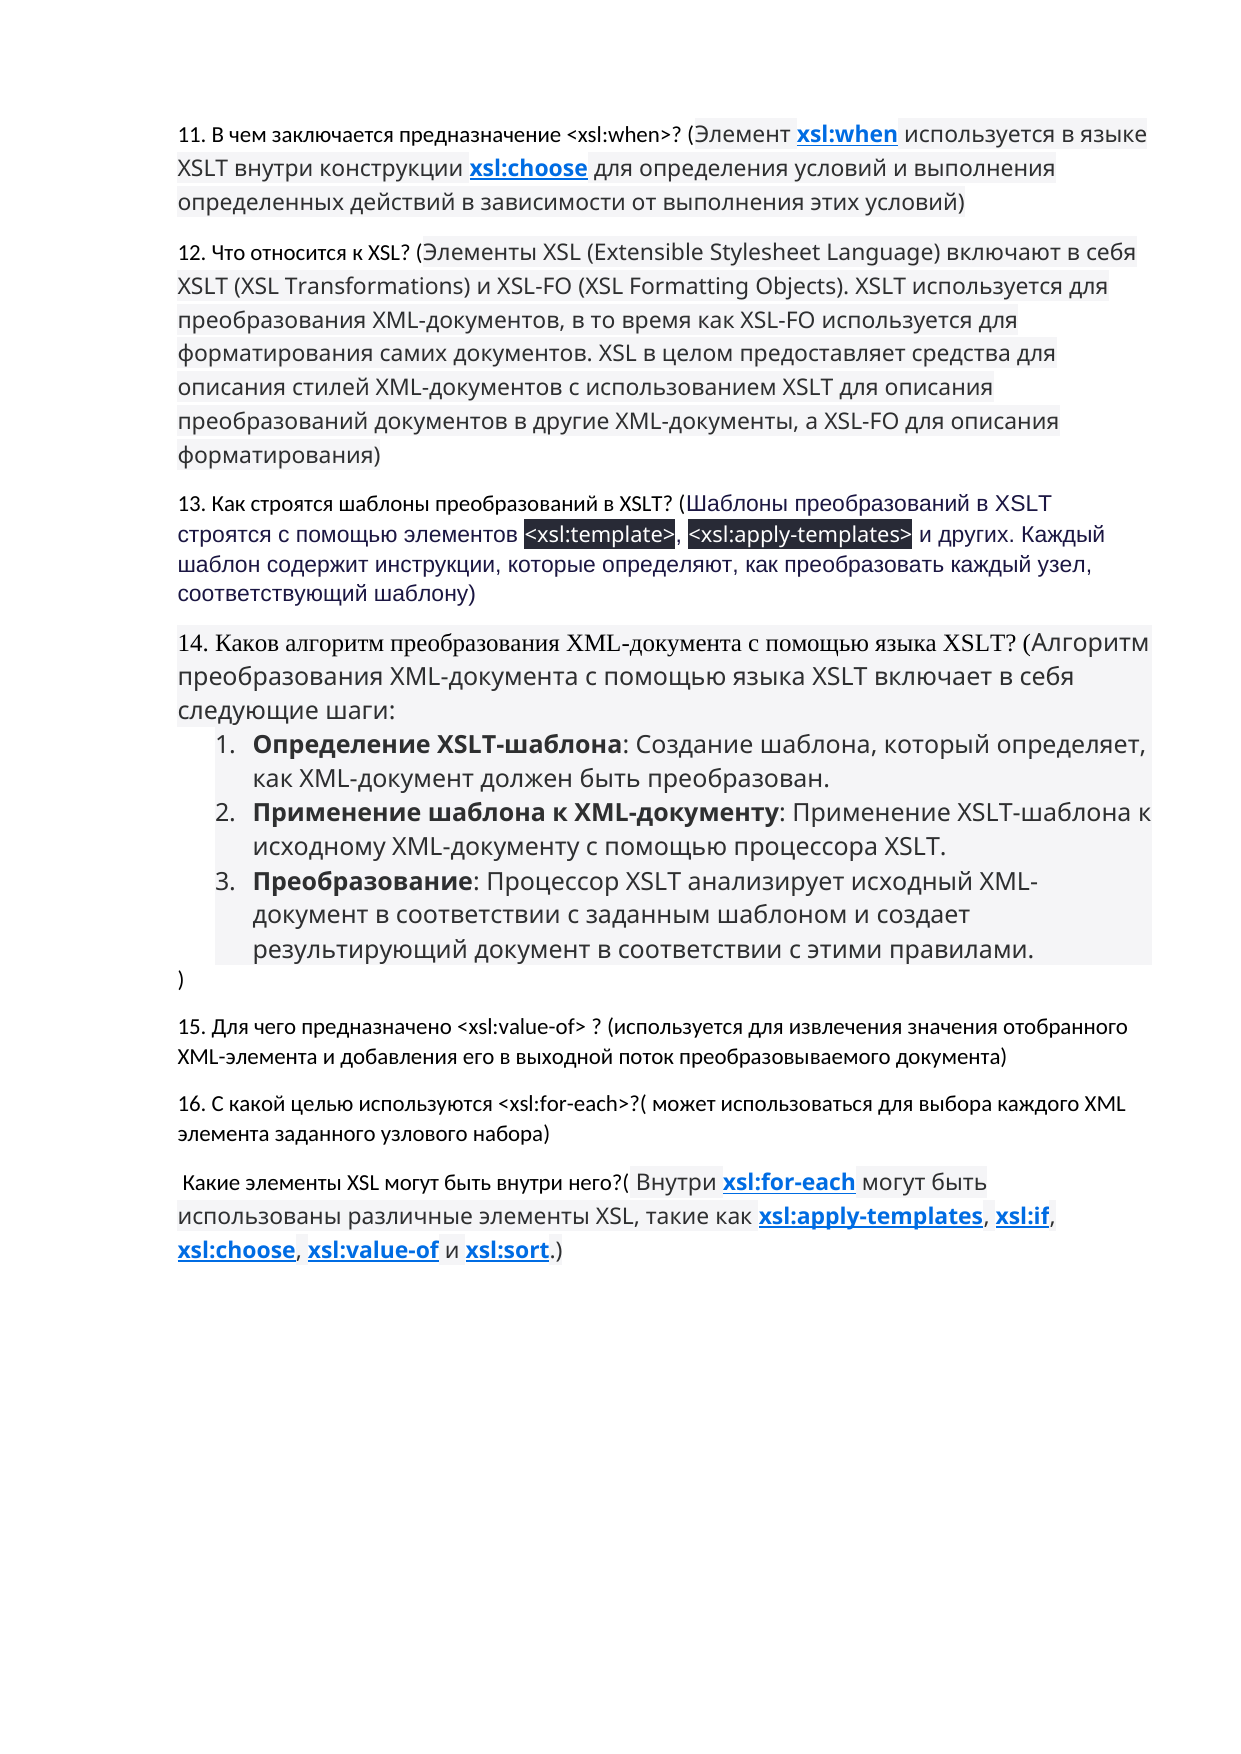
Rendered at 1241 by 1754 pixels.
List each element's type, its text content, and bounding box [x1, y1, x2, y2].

text Какие элементы XSL могут быть внутри него?( Внутри xsl:for-each могут быть использованы различные элементы XSL, такие как xsl:apply-templates, xsl:if, xsl:choose, xsl:value-of и xsl:sort.) [177, 1166, 1152, 1265]
text 14. Каков алгоритм преобразования XML-документа с помощью языка XSLT? (Алгоритм преобразования XML-документа с помощью языка XSLT включает в себя следующие шаги: [177, 625, 1152, 727]
text 11. В чем заключается предназначение <xsl:when>? (Элемент xsl:when используется в языке XSLT внутри конструкции xsl:choose для определения условий и выполнения определенных действий в зависимости от выполнения этих условий) [177, 118, 1152, 217]
text 15. Для чего предназначено <xsl:value-of> ? (используется для извлечения значения отобранного XML-элемента и добавления его в выходной поток преобразовываемого документа) [177, 1012, 1152, 1070]
list Применение шаблона к XML-документу: Применение XSLT-шаблона к исходному XML-документу с помощью процессора XSLT. [215, 795, 1152, 863]
list Преобразование: Процессор XSLT анализирует исходный XML-документ в соответствии с заданным шаблоном и создает результирующий документ в соответствии с этими правилами. [215, 863, 1152, 965]
text 13. Как строятся шаблоны преобразований в XSLT? (Шаблоны преобразований в XSLT строятся с помощью элементов <xsl:template>, <xsl:apply-templates> и других. Каждый шаблон содержит инструкции, которые определяют, как преобразовать каждый узел, соответствующий шаблону) [177, 489, 1152, 606]
text 12. Что относится к XSL? (Элементы XSL (Extensible Stylesheet Language) включают в себя XSLT (XSL Transformations) и XSL-FO (XSL Formatting Objects). XSLT используется для преобразования XML-документов, в то время как XSL-FO используется для форматирования самих документов. XSL в целом предоставляет средства для описания стилей XML-документов с использованием XSLT для описания преобразований документов в другие XML-документы, а XSL-FO для описания форматирования) [177, 236, 1152, 470]
text 16. С какой целью используются <xsl:for-each>?( может использоваться для выбора каждого XML элемента заданного узлового набора) [177, 1089, 1152, 1147]
text ) [177, 965, 1152, 993]
list Определение XSLT-шаблона: Создание шаблона, который определяет, как XML-документ должен быть преобразован. [215, 727, 1152, 795]
